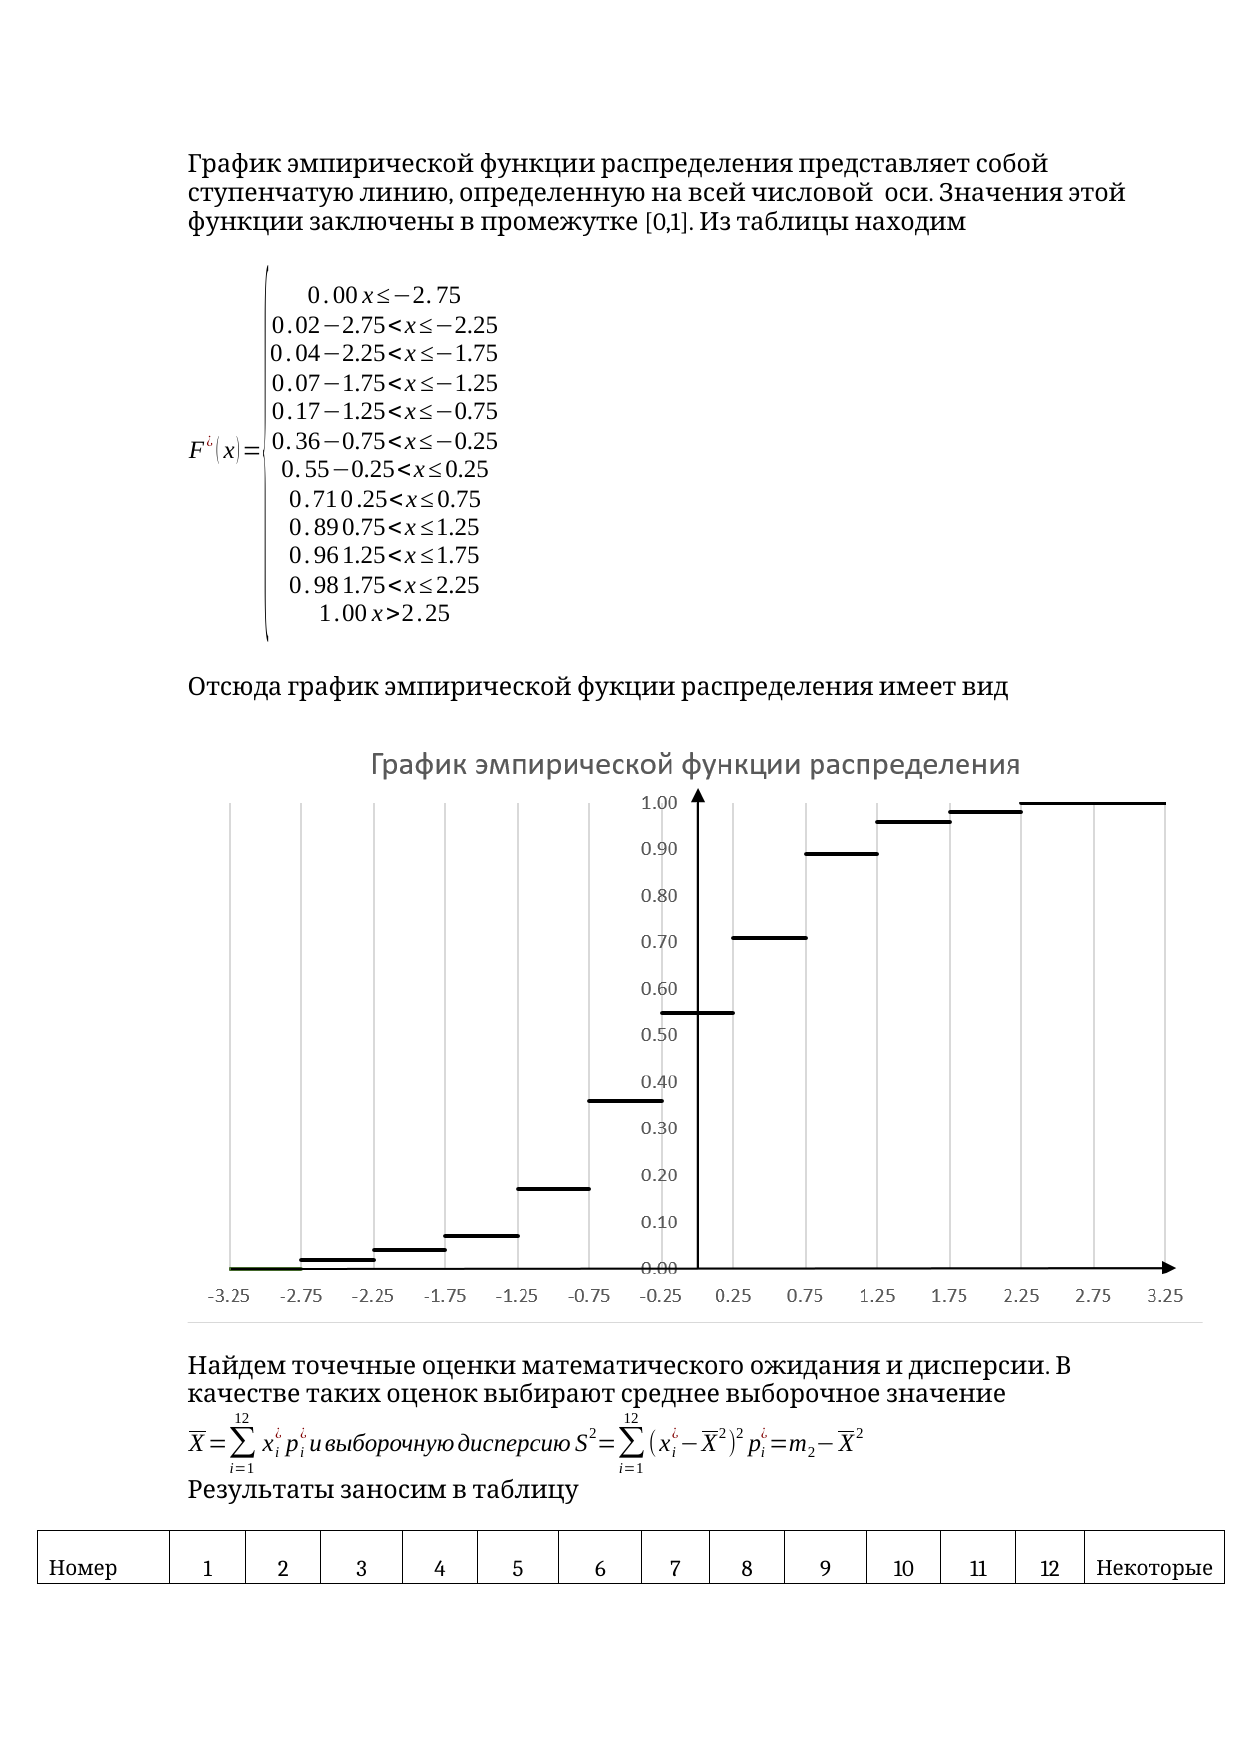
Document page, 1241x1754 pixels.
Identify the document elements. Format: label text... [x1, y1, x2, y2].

table_header 5 [478, 1531, 558, 1582]
table_header 9 [785, 1531, 866, 1582]
table_header 11 [941, 1531, 1015, 1582]
table_header 8 [710, 1531, 784, 1582]
list Найдем точечные оценки математического ожидания и дисперсии. В качестве таких оценок выбирают среднее выборочное значение [187, 1352, 1128, 1409]
table_header 1 [170, 1531, 245, 1582]
list Результаты заносим в таблицу [187, 1476, 1128, 1505]
table_header 4 [403, 1531, 477, 1582]
table_header 6 [559, 1531, 641, 1582]
table_header 3 [321, 1531, 402, 1582]
list График эмпирической функции распределения представляет собой ступенчатую линию, определенную на всей числовой оси. Значения этой функции заключены в промежутке [0,1]. Из таблицы находим [187, 150, 1128, 236]
table_header 10 [867, 1531, 940, 1582]
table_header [1085, 1531, 1224, 1582]
table_header 2 [246, 1531, 320, 1582]
picture [187, 730, 1203, 1323]
table_header Номер интерации [38, 1531, 169, 1582]
table_header 12 [1016, 1531, 1084, 1582]
list Отсюда график эмпирической фукции распределения имеет вид [187, 673, 1128, 702]
table_header 7 [642, 1531, 709, 1582]
